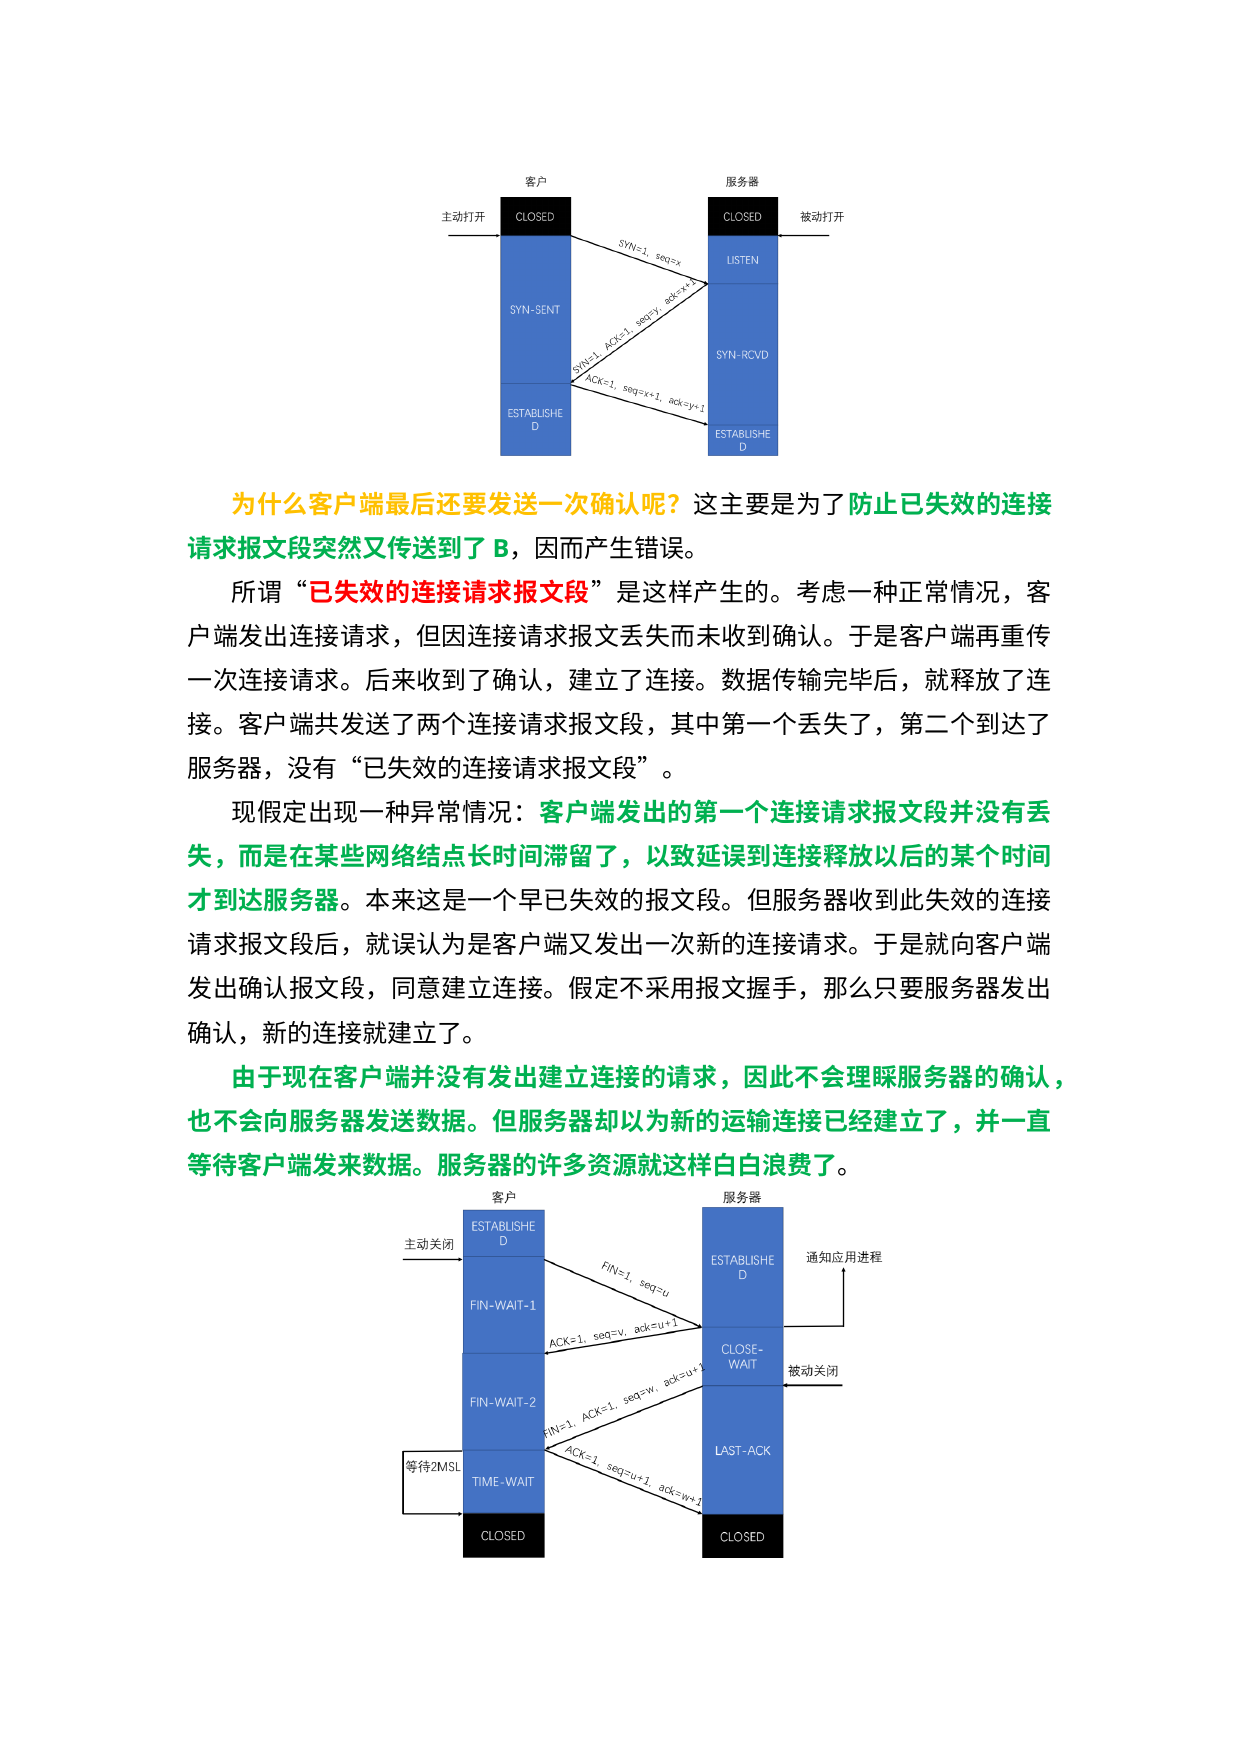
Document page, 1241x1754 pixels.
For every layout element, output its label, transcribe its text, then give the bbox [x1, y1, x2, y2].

text 由于现在客户端并没有发出建立连接的请求，因此不会理睬服务器的确认，也不会向服务器发送数据。但服务器却以为新的运输连接已经建立了，并一直等待客户端发来数据。服务器的许多资源就这样白白浪费了。 [187, 1053, 1053, 1185]
text 所谓“已失效的连接请求报文段”是这样产生的。考虑一种正常情况，客户端发出连接请求，但因连接请求报文丢失而未收到确认。于是客户端再重传一次连接请求。后来收到了确认，建立了连接。数据传输完毕后，就释放了连接。客户端共发送了两个连接请求报文段，其中第一个丢失了，第二个到达了服务器，没有“已失效的连接请求报文段”。 [187, 568, 1053, 789]
text 现假定出现一种异常情况：客户端发出的第一个连接请求报文段并没有丢失，而是在某些网络结点长时间滞留了，以致延误到连接释放以后的某个时间才到达服务器。本来这是一个早已失效的报文段。但服务器收到此失效的连接请求报文段后，就误认为是客户端又发出一次新的连接请求。于是就向客户端发出确认报文段，同意建立连接。假定不采用报文握手，那么只要服务器发出确认，新的连接就建立了。 [187, 789, 1053, 1053]
text 为什么客户端最后还要发送一次确认呢？这主要是为了防止已失效的连接请求报文段突然又传送到了B，因而产生错误。 [187, 480, 1053, 568]
